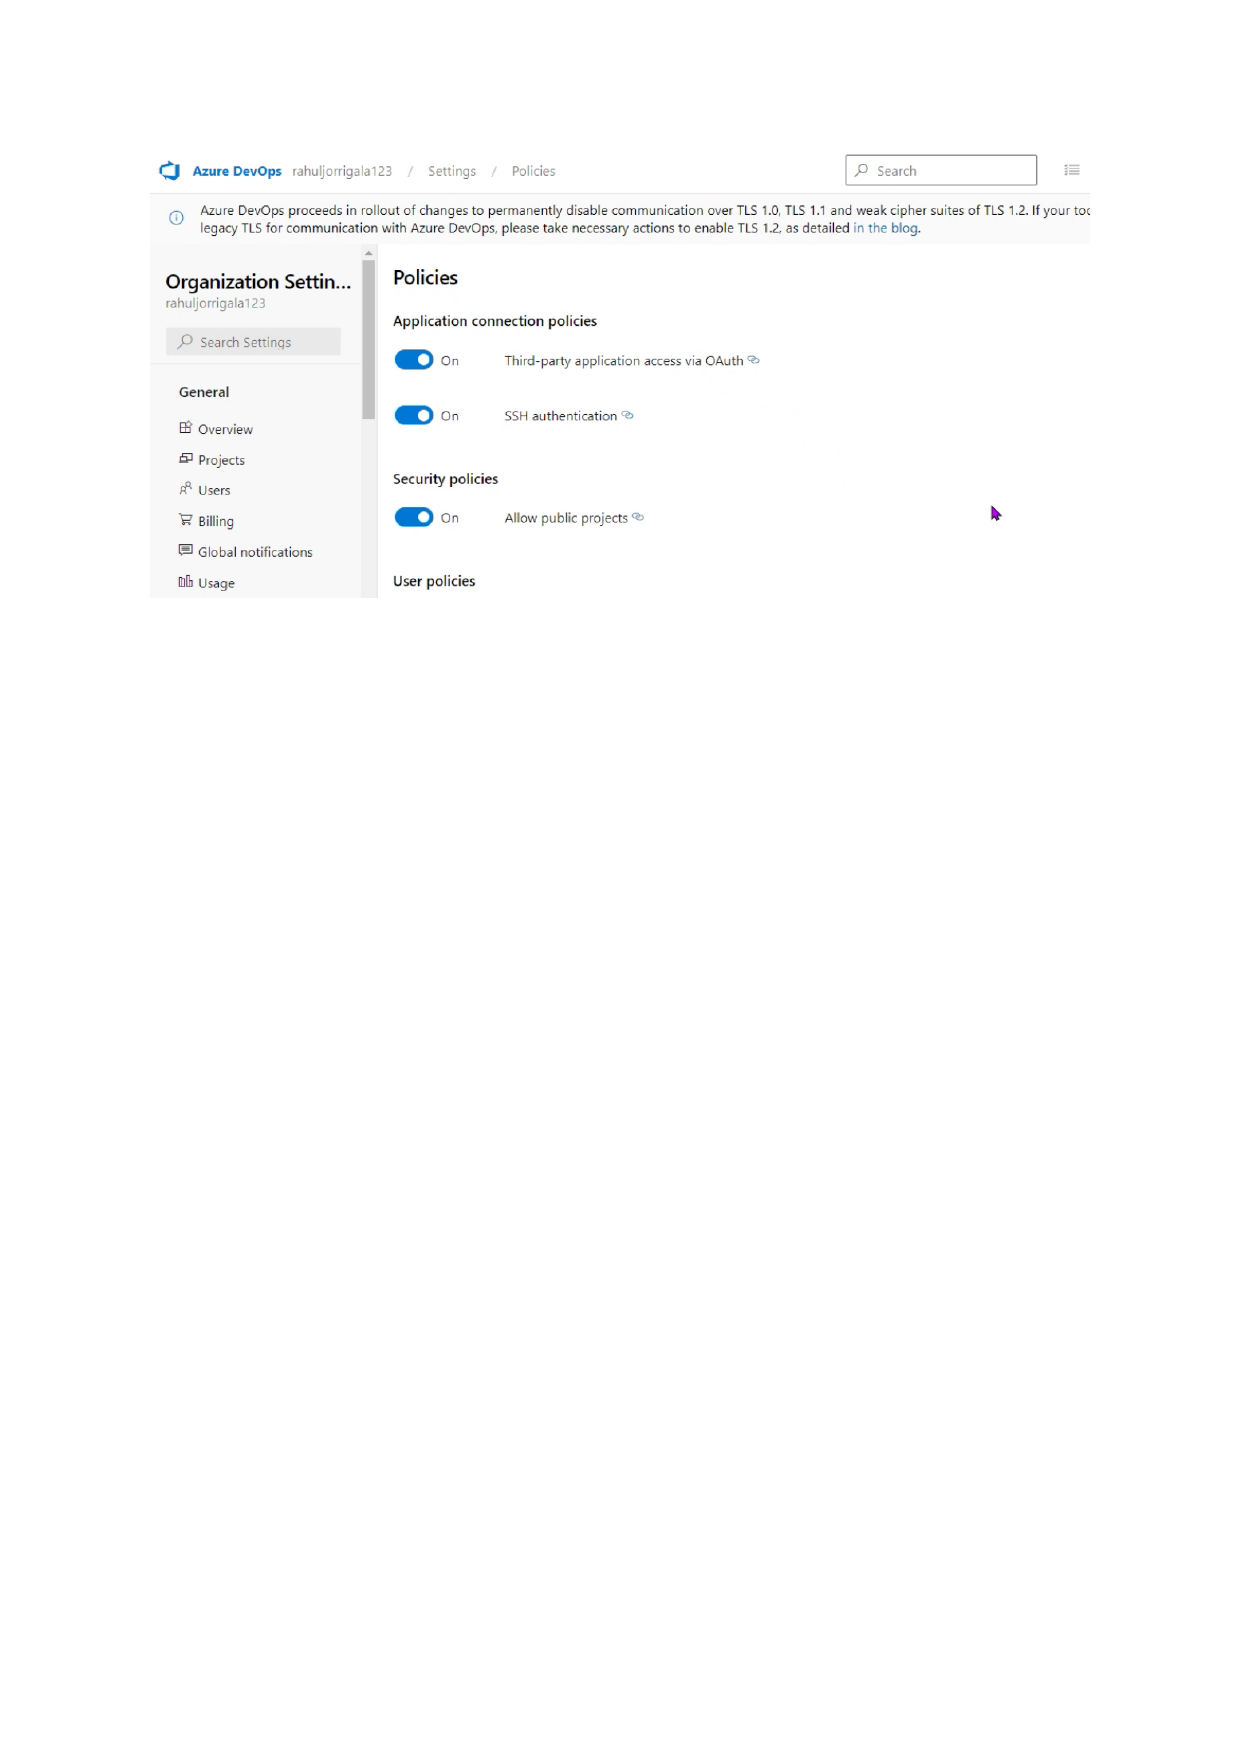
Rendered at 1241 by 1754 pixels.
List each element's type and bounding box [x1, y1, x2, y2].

picture [150, 150, 1091, 598]
